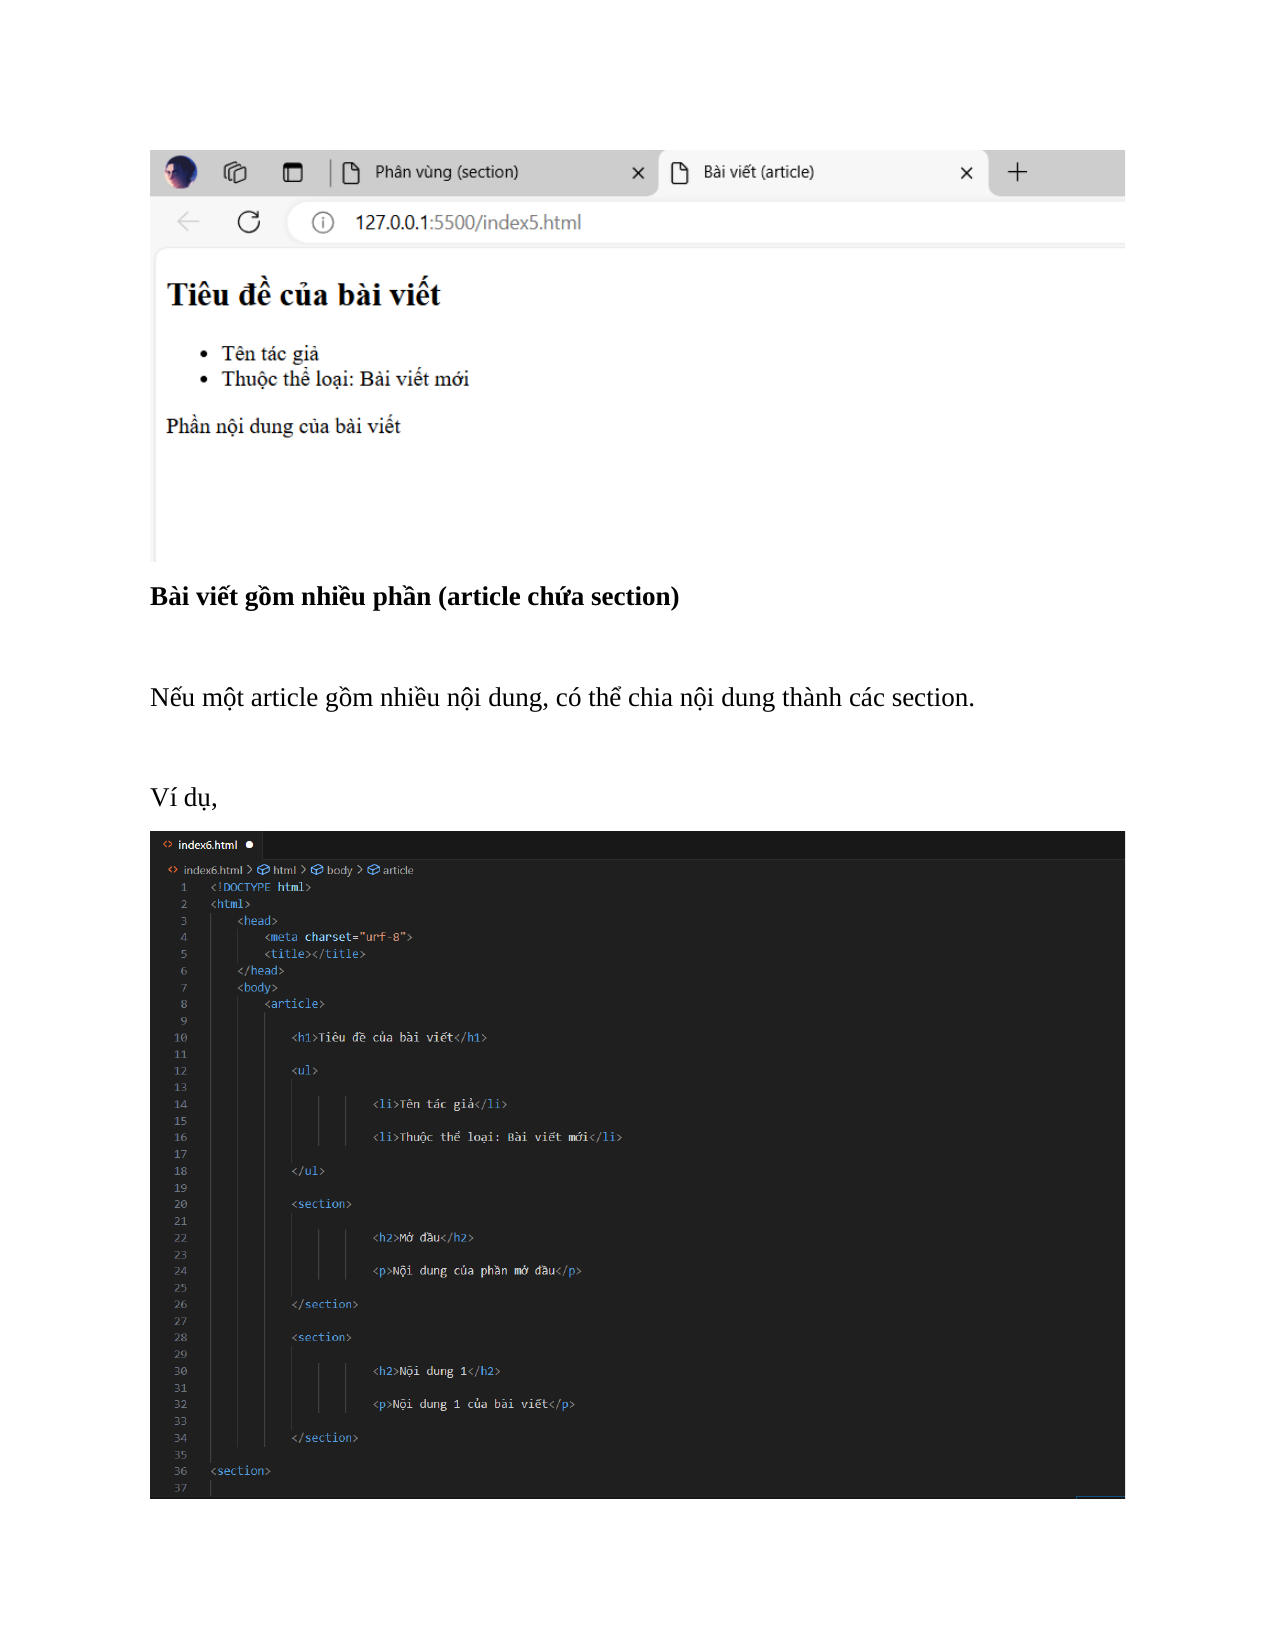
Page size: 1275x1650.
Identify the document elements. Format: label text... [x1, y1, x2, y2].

picture [150, 150, 1125, 562]
text Ví dụ, [150, 781, 1125, 812]
text Bài viết gồm nhiều phần (article chứa section) [150, 581, 1125, 612]
text Nếu một article gồm nhiều nội dung, có thể chia nội dung thành các section. [150, 681, 1125, 712]
picture [150, 831, 1125, 1499]
